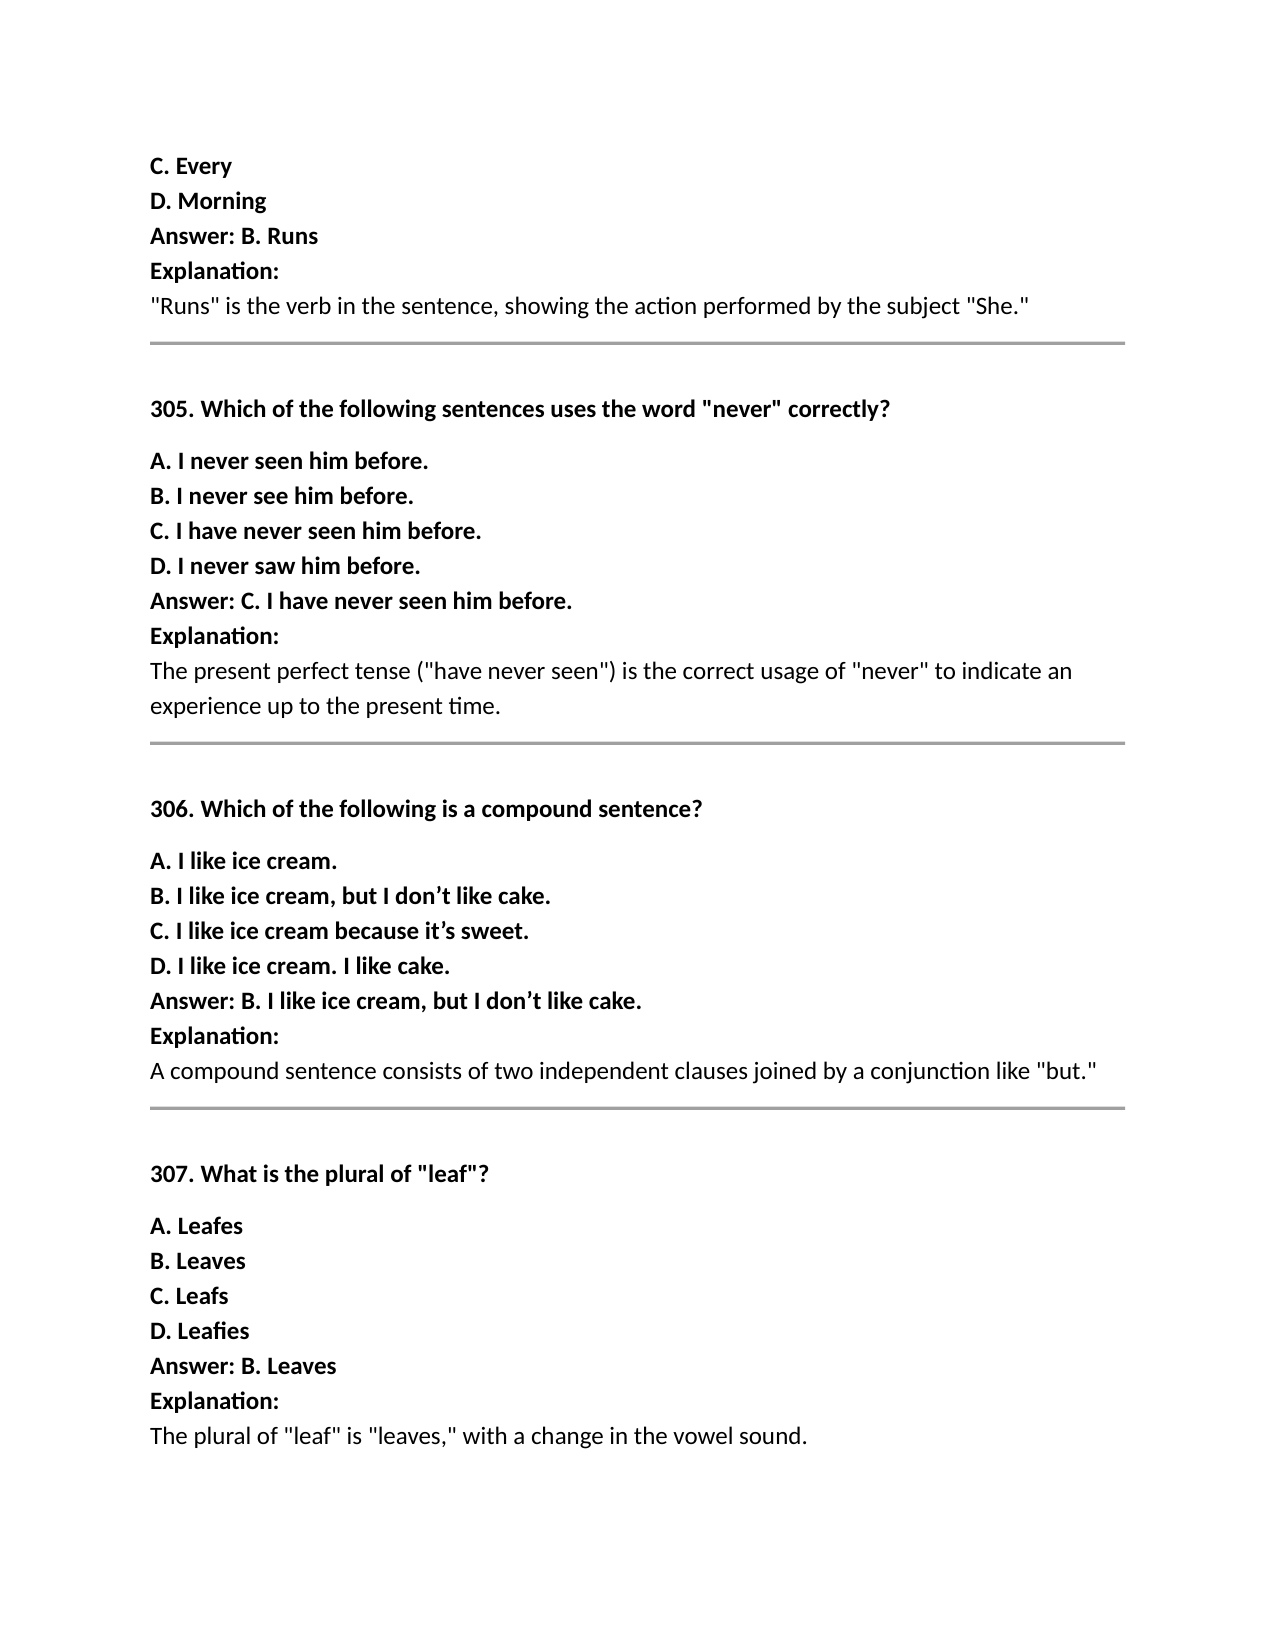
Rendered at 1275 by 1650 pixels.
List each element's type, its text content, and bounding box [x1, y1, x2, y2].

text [150, 150, 1125, 321]
text 307. What is the plural of "leaf"? [150, 1158, 1125, 1189]
text 305. Which of the following sentences uses the word "never" correctly? [150, 393, 1125, 424]
text 306. Which of the following is a compound sentence? [150, 793, 1125, 824]
text A. I never seen him before. B. I never see him before. C. I have never seen him before. D. I never saw him before. Answer: C. I have never seen him before. Explanation: The present perfect tense ("have never seen") is the correct usage of "never" to indicate an experience up to the present time. [150, 445, 1125, 721]
text A. Leafes B. Leaves C. Leafs D. Leafies Answer: B. Leaves Explanation: The plural of "leaf" is "leaves," with a change in the vowel sound. [150, 1210, 1125, 1451]
text A. I like ice cream. B. I like ice cream, but I don’t like cake. C. I like ice cream because it’s sweet. D. I like ice cream. I like cake. Answer: B. I like ice cream, but I don’t like cake. Explanation: A compound sentence consists of two independent clauses joined by a conjunction like "but." [150, 845, 1125, 1086]
